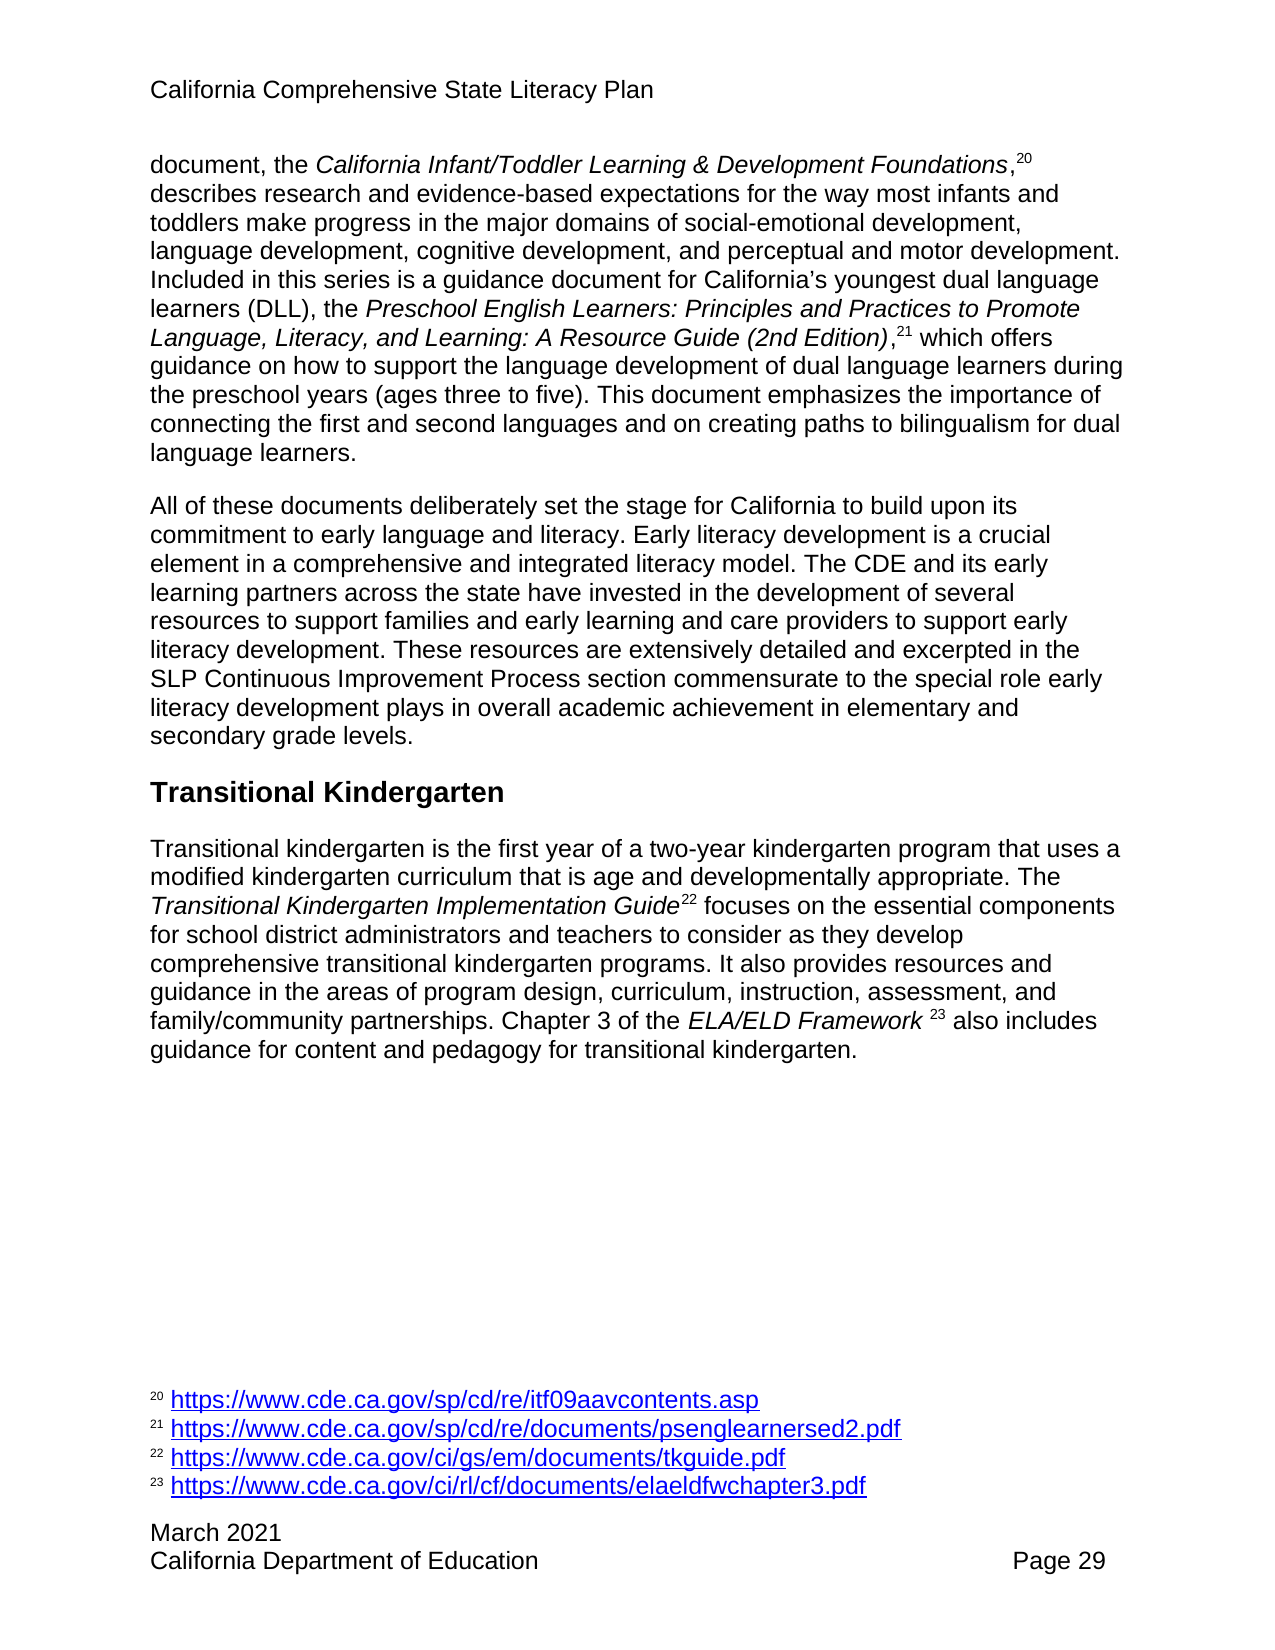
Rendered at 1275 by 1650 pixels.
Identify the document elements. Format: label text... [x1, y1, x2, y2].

subtitle Transitional Kindergarten [150, 775, 1125, 808]
text Transitional kindergarten is the first year of a two-year kindergarten program that uses a modified kindergarten curriculum that is age and developmentally appropriate. The Transitional Kindergarten Implementation Guide focuses on the essential components for school district administrators and teachers to consider as they develop comprehensive transitional kindergarten programs. It also provides resources and guidance in the areas of program design, curriculum, instruction, assessment, and family/community partnerships. Chapter 3 of the ELA/ELD Framework also includes guidance for content and pedagogy for transitional kindergarten. [150, 833, 1125, 1063]
text All of these documents deliberately set the stage for California to build upon its commitment to early language and literacy. Early literacy development is a crucial element in a comprehensive and integrated literacy model. The CDE and its early learning partners across the state have invested in the development of several resources to support families and early learning and care providers to support early literacy development. These resources are extensively detailed and excerpted in the SLP Continuous Improvement Process section commensurate to the special role early literacy development plays in overall academic achievement in elementary and secondary grade levels. [150, 491, 1125, 750]
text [150, 150, 1125, 466]
